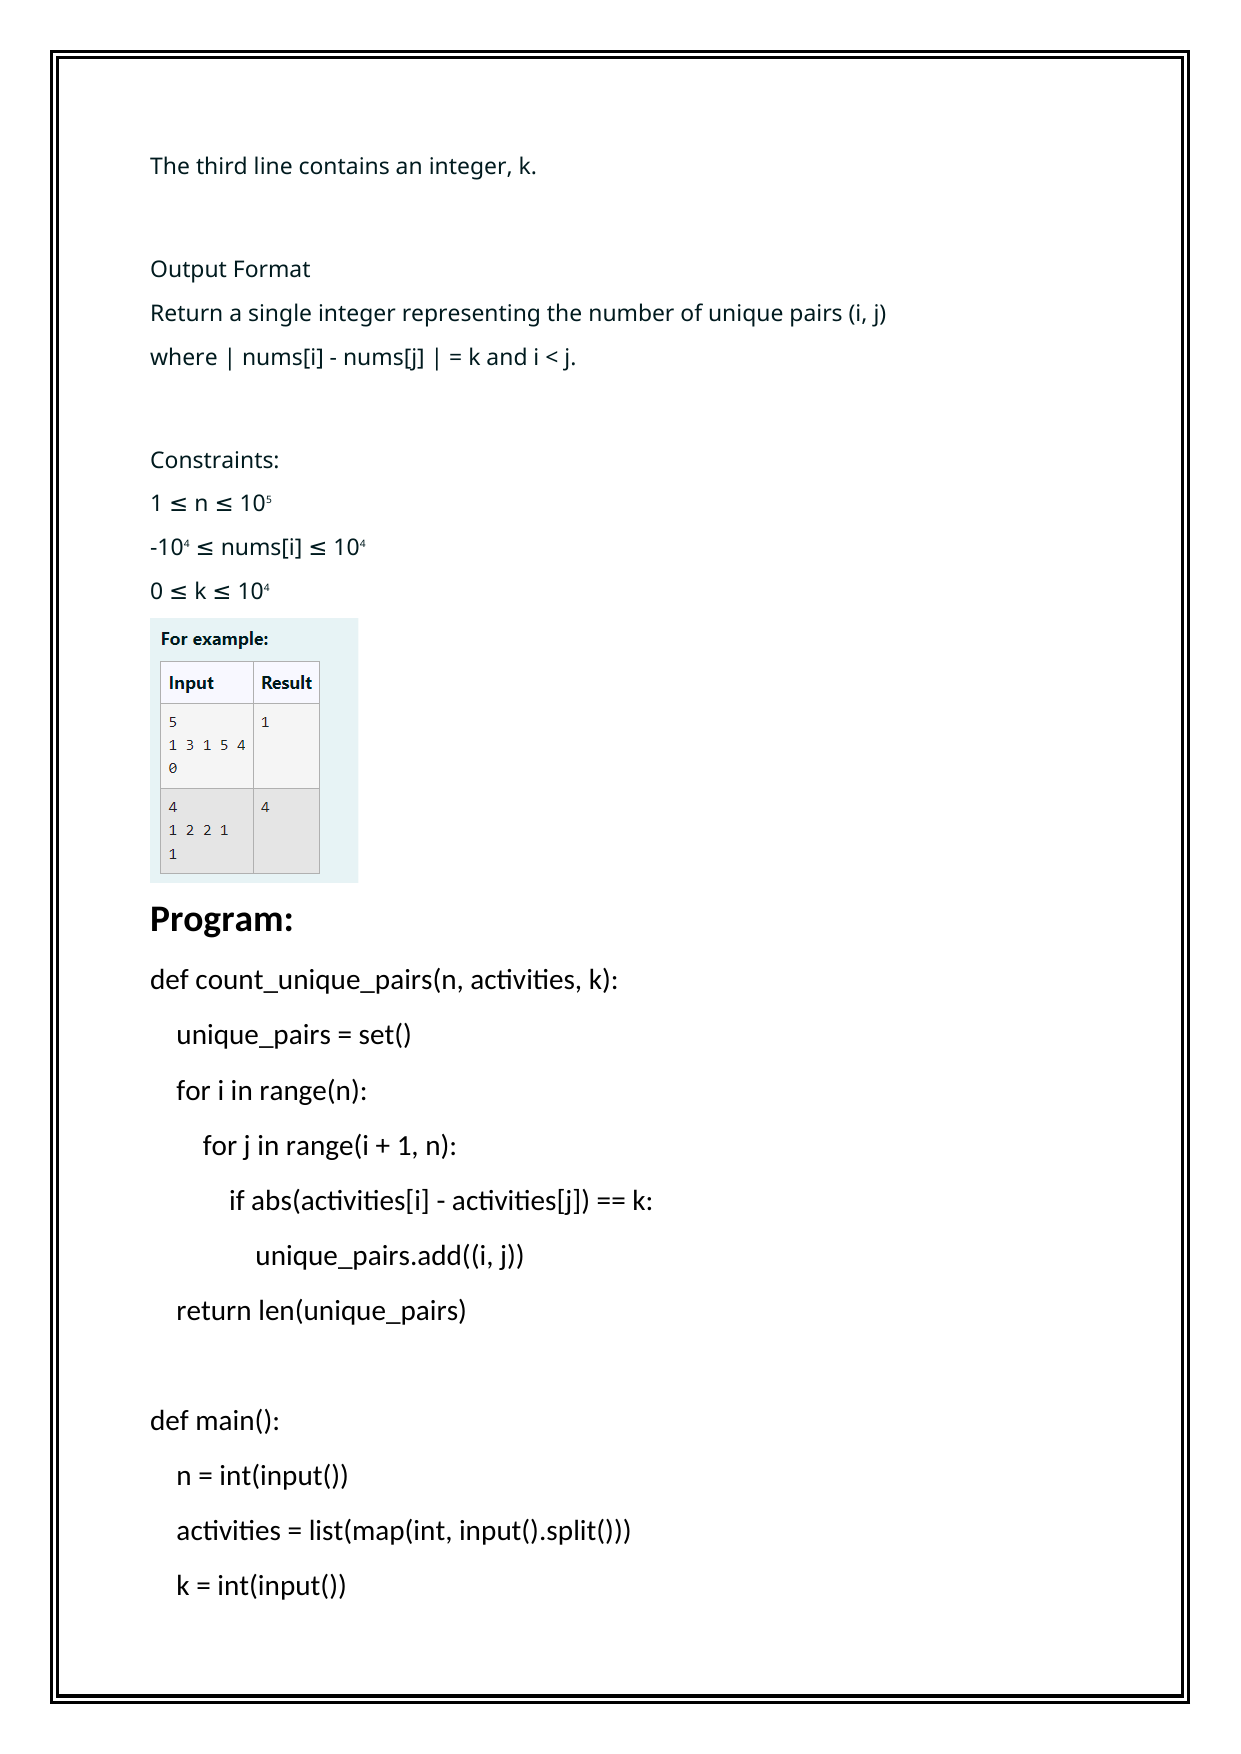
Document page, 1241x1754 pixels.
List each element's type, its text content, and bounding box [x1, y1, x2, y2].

text Return a single integer representing the number of unique pairs (i, j) [150, 297, 1090, 328]
text def main(): [150, 1402, 1090, 1438]
text k = int(input()) [150, 1567, 1090, 1603]
text Program: [150, 895, 1090, 941]
text unique_pairs = set() [150, 1016, 1090, 1052]
text -104 ≤ nums[i] ≤ 104 [150, 531, 1090, 562]
picture [150, 618, 359, 883]
text n = int(input()) [150, 1457, 1090, 1493]
text The third line contains an integer, k. [150, 150, 1090, 181]
text activities = list(map(int, input().split())) [150, 1512, 1090, 1548]
text for j in range(i + 1, n): [150, 1127, 1090, 1162]
text unique_pairs.add((i, j)) [150, 1237, 1090, 1272]
text Output Format [150, 253, 1090, 284]
text 0 ≤ k ≤ 104 [150, 575, 1090, 606]
text 1 ≤ n ≤ 105 [150, 487, 1090, 518]
text return len(unique_pairs) [150, 1292, 1090, 1328]
text where | nums[i] - nums[j] | = k and i < j. [150, 341, 1090, 372]
text Constraints: [150, 443, 1090, 475]
text if abs(activities[i] - activities[j]) == k: [150, 1182, 1090, 1217]
text def count_unique_pairs(n, activities, k): [150, 961, 1090, 997]
text for i in range(n): [150, 1072, 1090, 1107]
